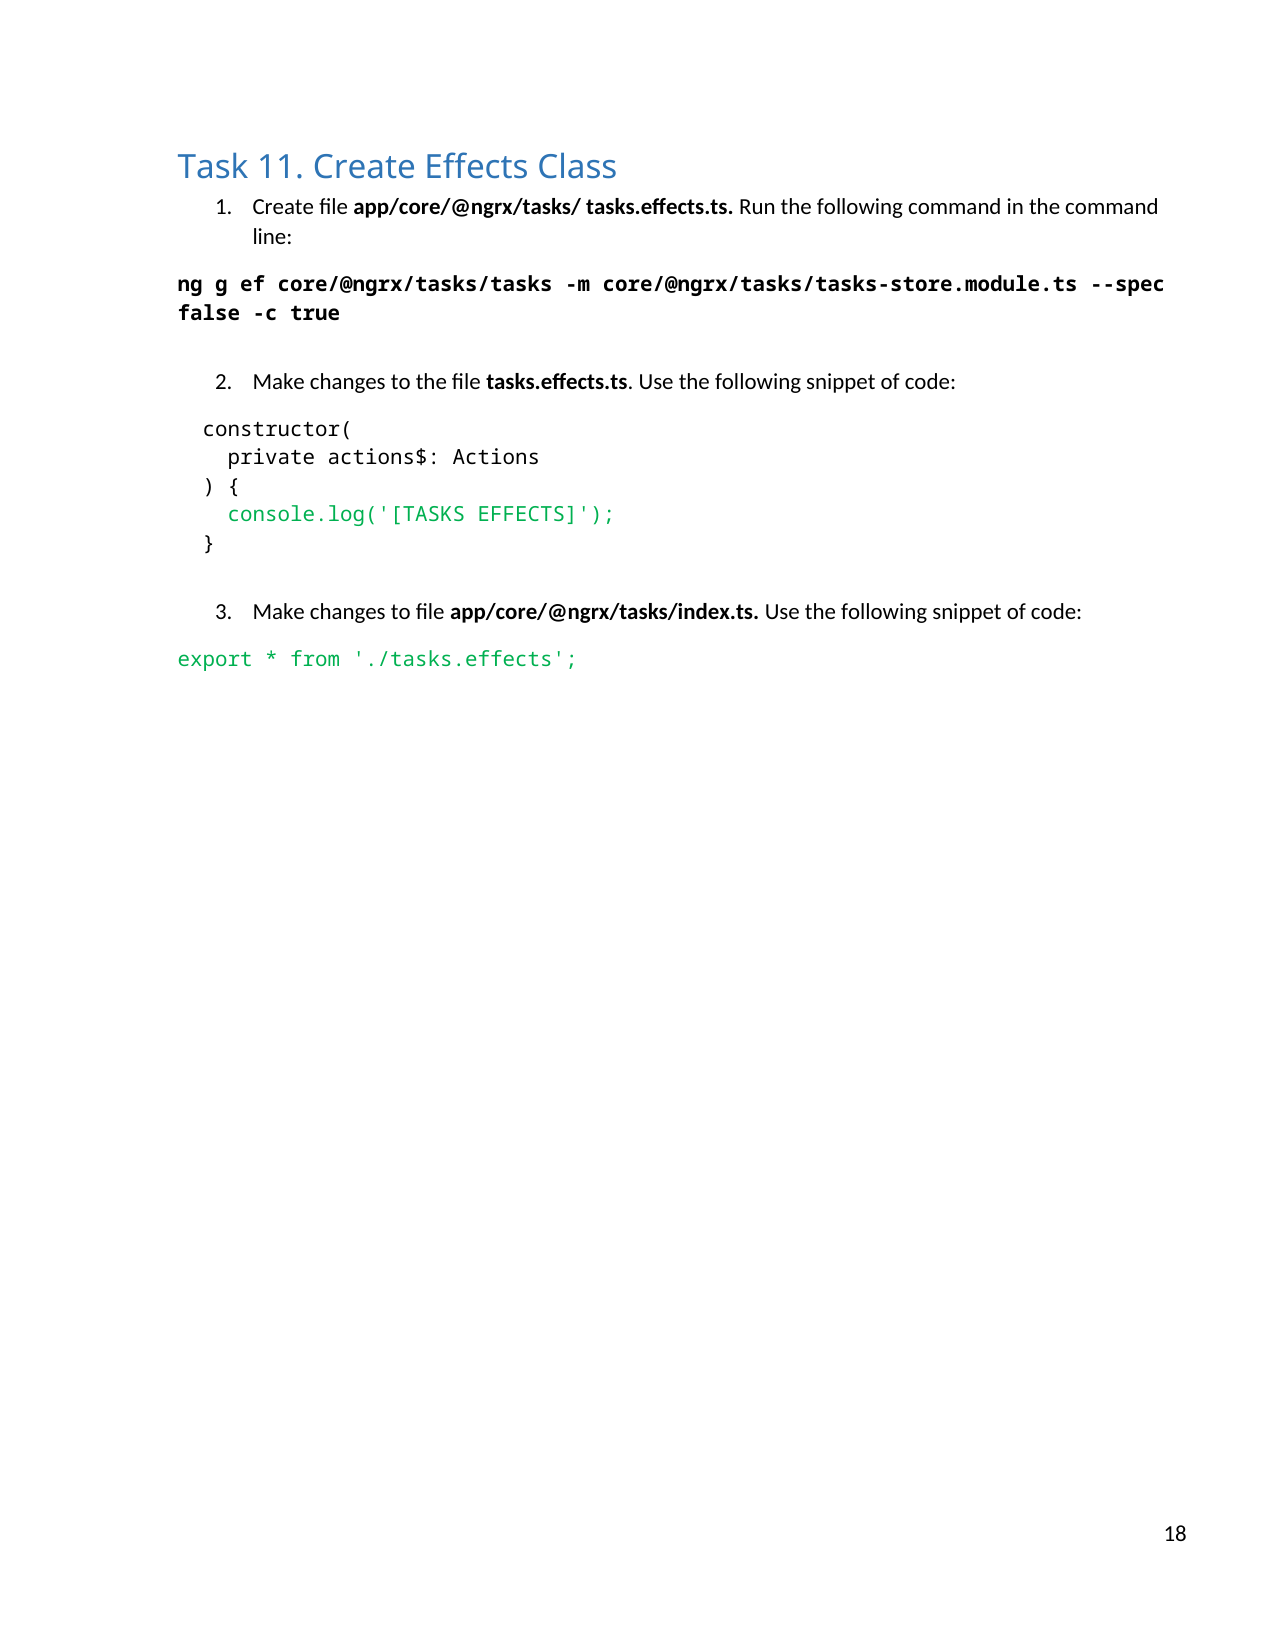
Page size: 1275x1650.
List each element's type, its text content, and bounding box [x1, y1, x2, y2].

text ) { [177, 471, 1186, 499]
subtitle Task 11. Create Effects Class [177, 143, 1186, 188]
text } [177, 528, 1186, 556]
text export * from './tasks.effects'; [177, 644, 1186, 672]
text console.log('[TASKS EFFECTS]'); [177, 499, 1186, 528]
text constructor( [177, 414, 1186, 442]
list Create file app/core/@ngrx/tasks/ tasks.effects.ts. Run the following command in the command line: [215, 192, 1186, 250]
text private actions$: Actions [177, 442, 1186, 471]
list Make changes to file app/core/@ngrx/tasks/index.ts. Use the following snippet of code: [215, 597, 1186, 625]
list Make changes to the file tasks.effects.ts. Use the following snippet of code: [215, 367, 1186, 395]
text ng g ef core/@ngrx/tasks/tasks -m core/@ngrx/tasks/tasks-store.module.ts --spec false -c true [177, 269, 1186, 326]
